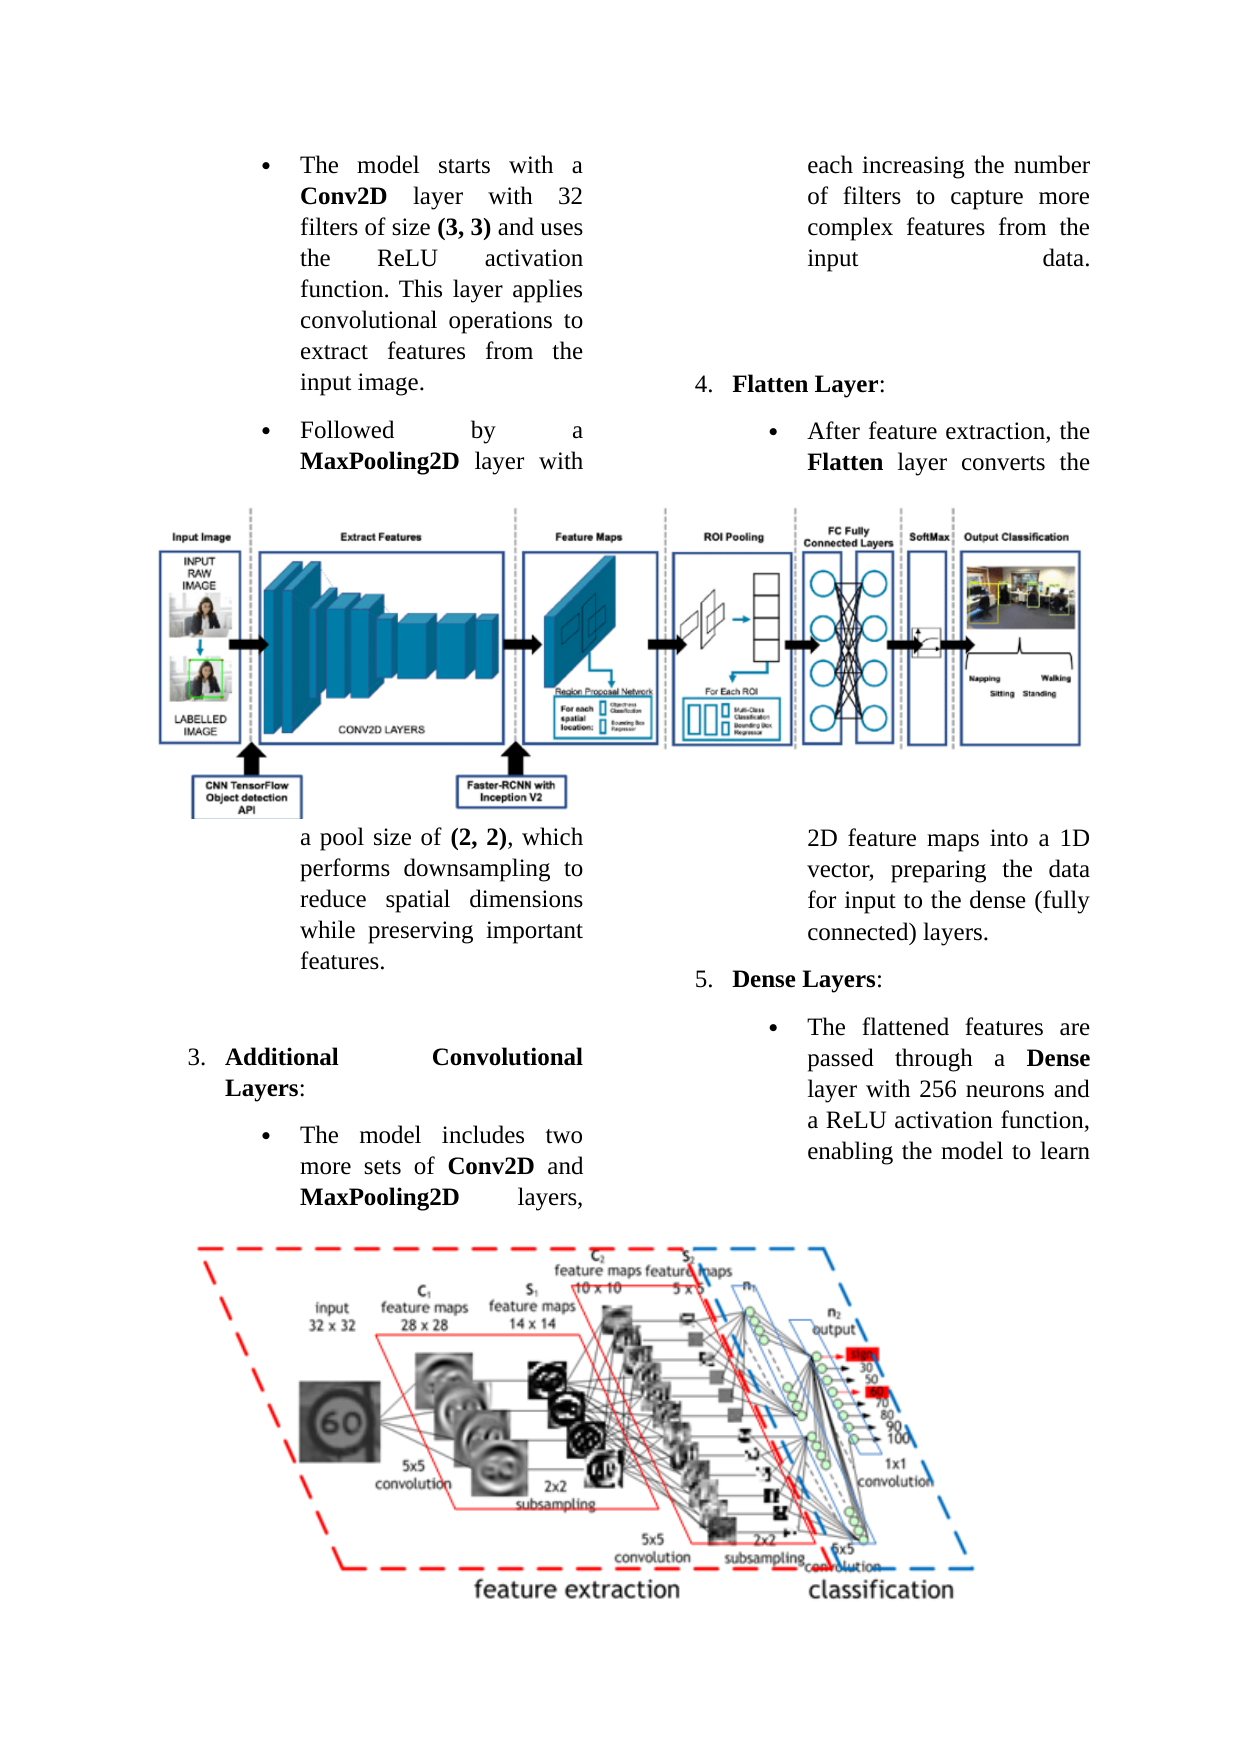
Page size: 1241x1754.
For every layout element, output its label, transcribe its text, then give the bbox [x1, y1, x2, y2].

list Followed by a MaxPooling2D layer with a pool size of (2, 2), which performs downsampling to reduce spatial dimensions while preserving important features. [262, 415, 583, 500]
list After feature extraction, the Flatten layer converts the 2D feature maps into a 1D vector, preparing the data for input to the dense (fully connected) layers. [769, 416, 1090, 945]
picture [150, 500, 1087, 819]
list The model includes two more sets of Conv2D and MaxPooling2D layers, each increasing the number of filters to capture more complex features from the input data. [769, 150, 1090, 302]
list The model includes two more sets of Conv2D and MaxPooling2D layers, each increasing the number of filters to capture more complex features from the input data. [262, 1120, 583, 1211]
list Dense Layers: [694, 964, 1090, 993]
list Additional Convolutional Layers: [187, 1042, 583, 1101]
list The model starts with a Conv2D layer with 32 filters of size (3, 3) and uses the ReLU activation function. This layer applies convolutional operations to extract features from the input image. [262, 150, 583, 396]
list The flattened features are passed through a Dense layer with 256 neurons and a ReLU activation function, enabling the model to learn complex patterns in the data. [769, 1012, 1090, 1165]
list Flatten Layer: [694, 369, 1090, 397]
picture [182, 1220, 1053, 1613]
list Followed by a MaxPooling2D layer with a pool size of (2, 2), which performs downsampling to reduce spatial dimensions while preserving important features. [262, 819, 583, 975]
